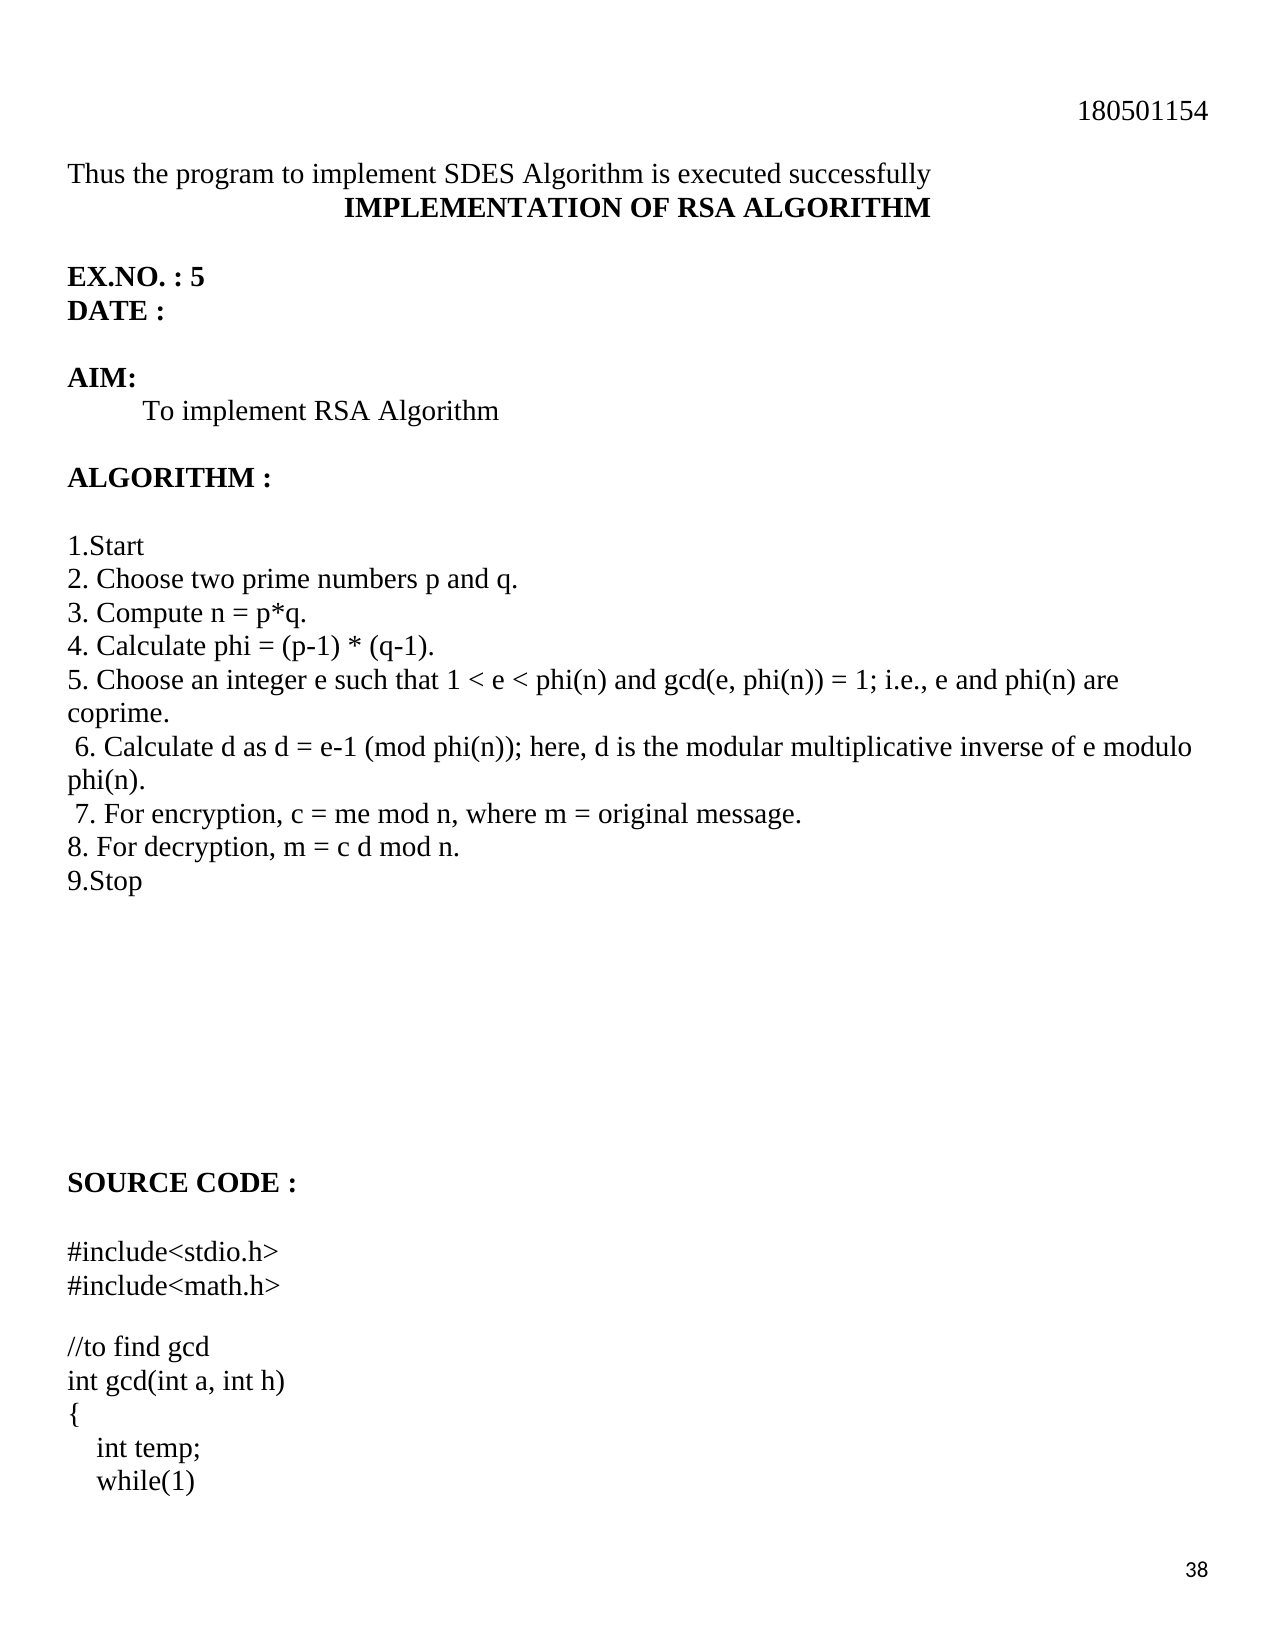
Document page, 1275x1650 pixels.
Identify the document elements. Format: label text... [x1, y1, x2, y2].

text 4. Calculate phi = (p-1) * (q-1). [67, 628, 1208, 662]
text while(1) [67, 1463, 1208, 1497]
text 7. For encryption, c = me mod n, where m = original message. [67, 796, 1208, 829]
text 6. Calculate d as d = e-1 (mod phi(n)); here, d is the modular multiplicative inverse of e modulo phi(n). [67, 729, 1208, 796]
text EX.NO. : 5 [67, 259, 1208, 293]
text 8. For decryption, m = c d mod n. [67, 829, 1208, 863]
text DATE : [67, 293, 1208, 326]
text { [67, 1396, 1208, 1430]
text int temp; [67, 1430, 1208, 1463]
text int gcd(int a, int h) [67, 1363, 1208, 1396]
text IMPLEMENTATION OF RSA ALGORITHM [67, 190, 1208, 224]
text #include<stdio.h> [67, 1234, 1208, 1268]
text ALGORITHM : [67, 461, 1208, 494]
text AIM: [67, 360, 1208, 393]
text 3. Compute n = p*q. [67, 595, 1208, 628]
text #include<math.h> [67, 1268, 1208, 1301]
text //to find gcd [67, 1329, 1208, 1363]
text To implement RSA Algorithm [67, 393, 1208, 427]
text 9.Stop [67, 863, 1208, 897]
text SOURCE CODE : [67, 1165, 1208, 1198]
text 5. Choose an integer e such that 1 < e < phi(n) and gcd(e, phi(n)) = 1; i.e., e and phi(n) are coprime. [67, 662, 1208, 729]
text Thus the program to implement SDES Algorithm is executed successfully [67, 157, 1208, 190]
text 2. Choose two prime numbers p and q. [67, 561, 1208, 595]
text 1.Start [67, 528, 1208, 561]
